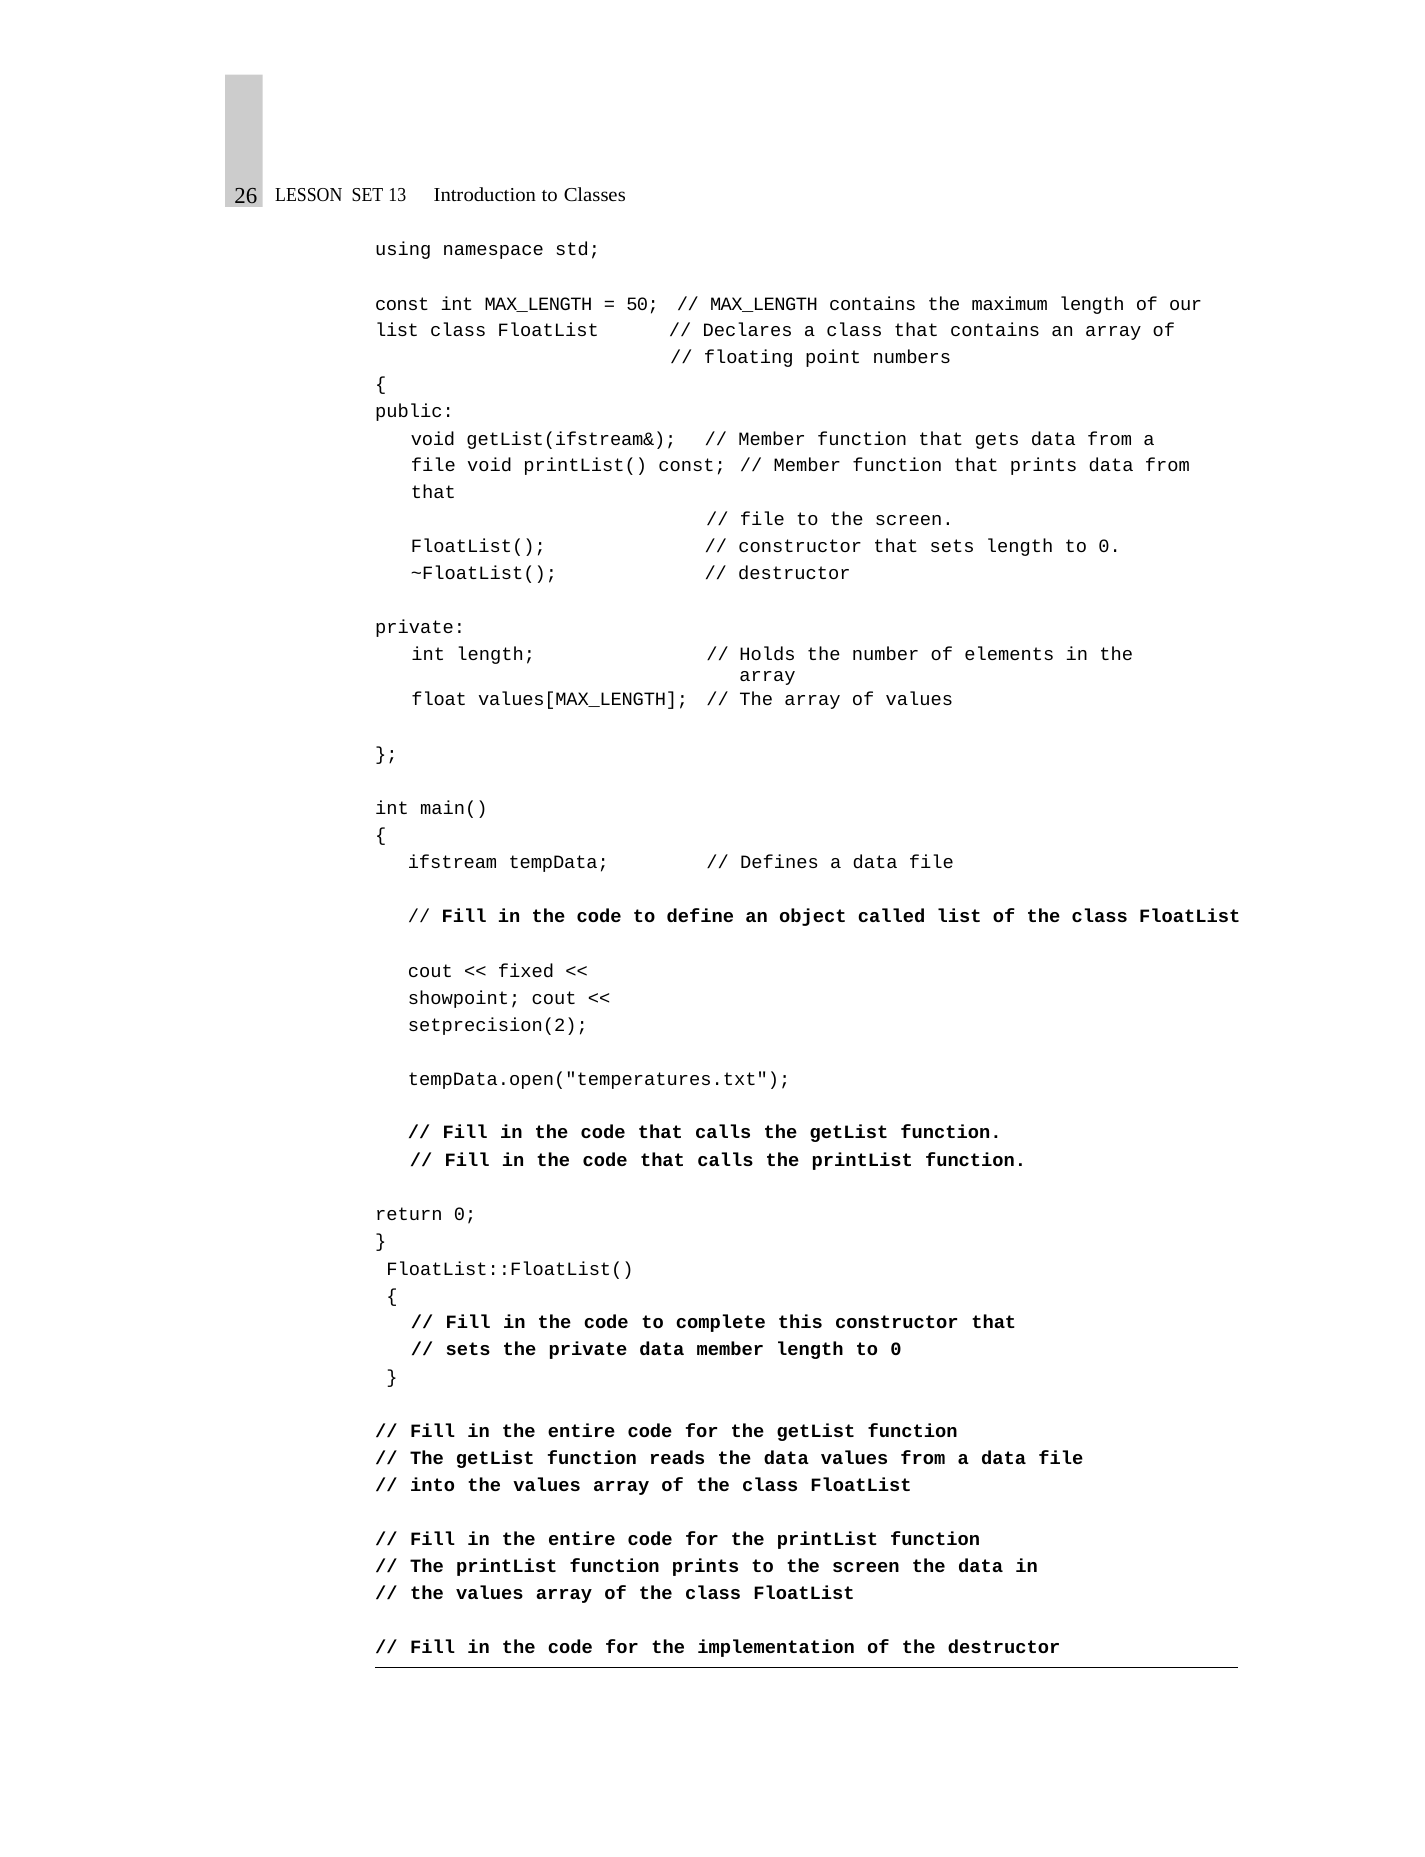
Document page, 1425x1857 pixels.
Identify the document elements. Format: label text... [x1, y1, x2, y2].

text // Fill in the code to complete this constructor that [411, 1313, 1425, 1334]
text tempData.open("temperatures.txt"); [408, 1070, 1425, 1091]
text const int MAX_LENGTH = 50; // MAX_LENGTH contains the maximum length of our list class FloatList // Declares a class that contains an array of [375, 294, 1229, 342]
text return 0; [375, 1205, 1425, 1226]
text // Fill in the entire code for the printList function [375, 1530, 1425, 1551]
text // Fill in the code to define an object called list of the class FloatList [408, 907, 1425, 928]
table_cell The array of values [734, 688, 1194, 712]
text } [375, 1232, 1425, 1253]
text { [375, 826, 1425, 847]
table_header // [696, 645, 734, 687]
text }; [375, 745, 1425, 766]
text void getList(ifstream&); // Member function that gets data from a file void printList() const; // Member function that prints data from that [411, 429, 1197, 504]
text FloatList::FloatList() [386, 1259, 1425, 1281]
table_header Holds the number of elements in the array [734, 645, 1194, 687]
text { [386, 1287, 1425, 1308]
text // The getList function reads the data values from a data file [375, 1449, 1425, 1470]
text // Fill in the code that calls the getList function. [408, 1123, 1425, 1144]
text // The printList function prints to the screen the data in [375, 1557, 1425, 1578]
table_cell // [696, 688, 734, 712]
text } [386, 1368, 1425, 1389]
text using namespace std; [375, 240, 1425, 261]
text // sets the private data member length to 0 [411, 1340, 1425, 1361]
table_cell float values[MAX_LENGTH]; [406, 688, 696, 712]
text public: [375, 402, 1425, 423]
text { [375, 375, 1425, 396]
text // floating point numbers [670, 348, 1425, 369]
text // into the values array of the class FloatList [375, 1476, 1425, 1497]
text int main() [375, 799, 1425, 820]
text private: [375, 618, 1425, 639]
text FloatList(); // constructor that sets length to 0. [411, 537, 1425, 558]
text // Fill in the code for the implementation of the destructor [375, 1638, 1425, 1659]
text ifstream tempData; // Defines a data file [408, 853, 1425, 874]
text cout << fixed << showpoint; cout << setprecision(2); [408, 961, 705, 1037]
text // the values array of the class FloatList [375, 1584, 1425, 1605]
text ~FloatList(); // destructor [411, 564, 1425, 585]
table_header int length; [406, 645, 696, 687]
text // Fill in the entire code for the getList function [375, 1421, 1425, 1443]
text // Fill in the code that calls the printList function. [409, 1151, 1425, 1172]
text // file to the screen. [706, 509, 1425, 531]
